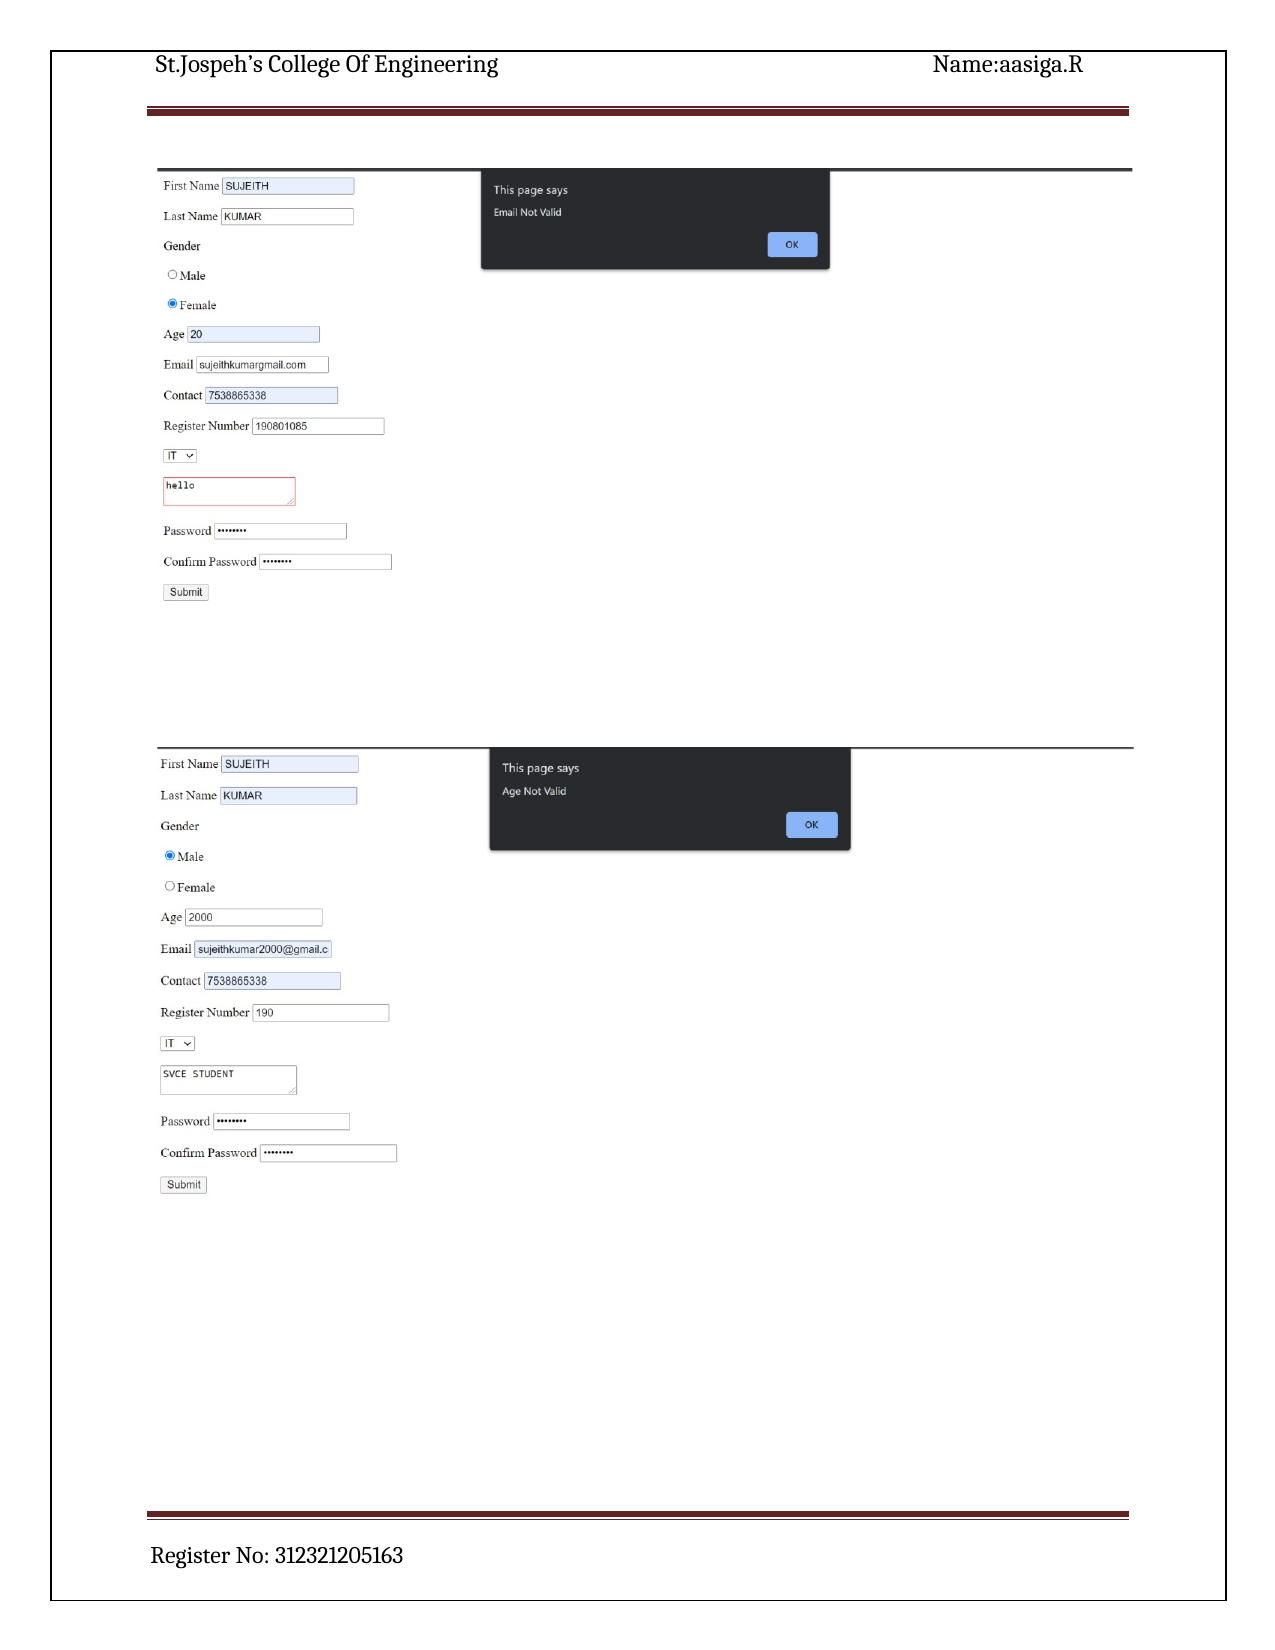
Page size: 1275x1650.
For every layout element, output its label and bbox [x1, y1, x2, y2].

picture [157, 747, 1134, 1217]
picture [157, 168, 1133, 627]
